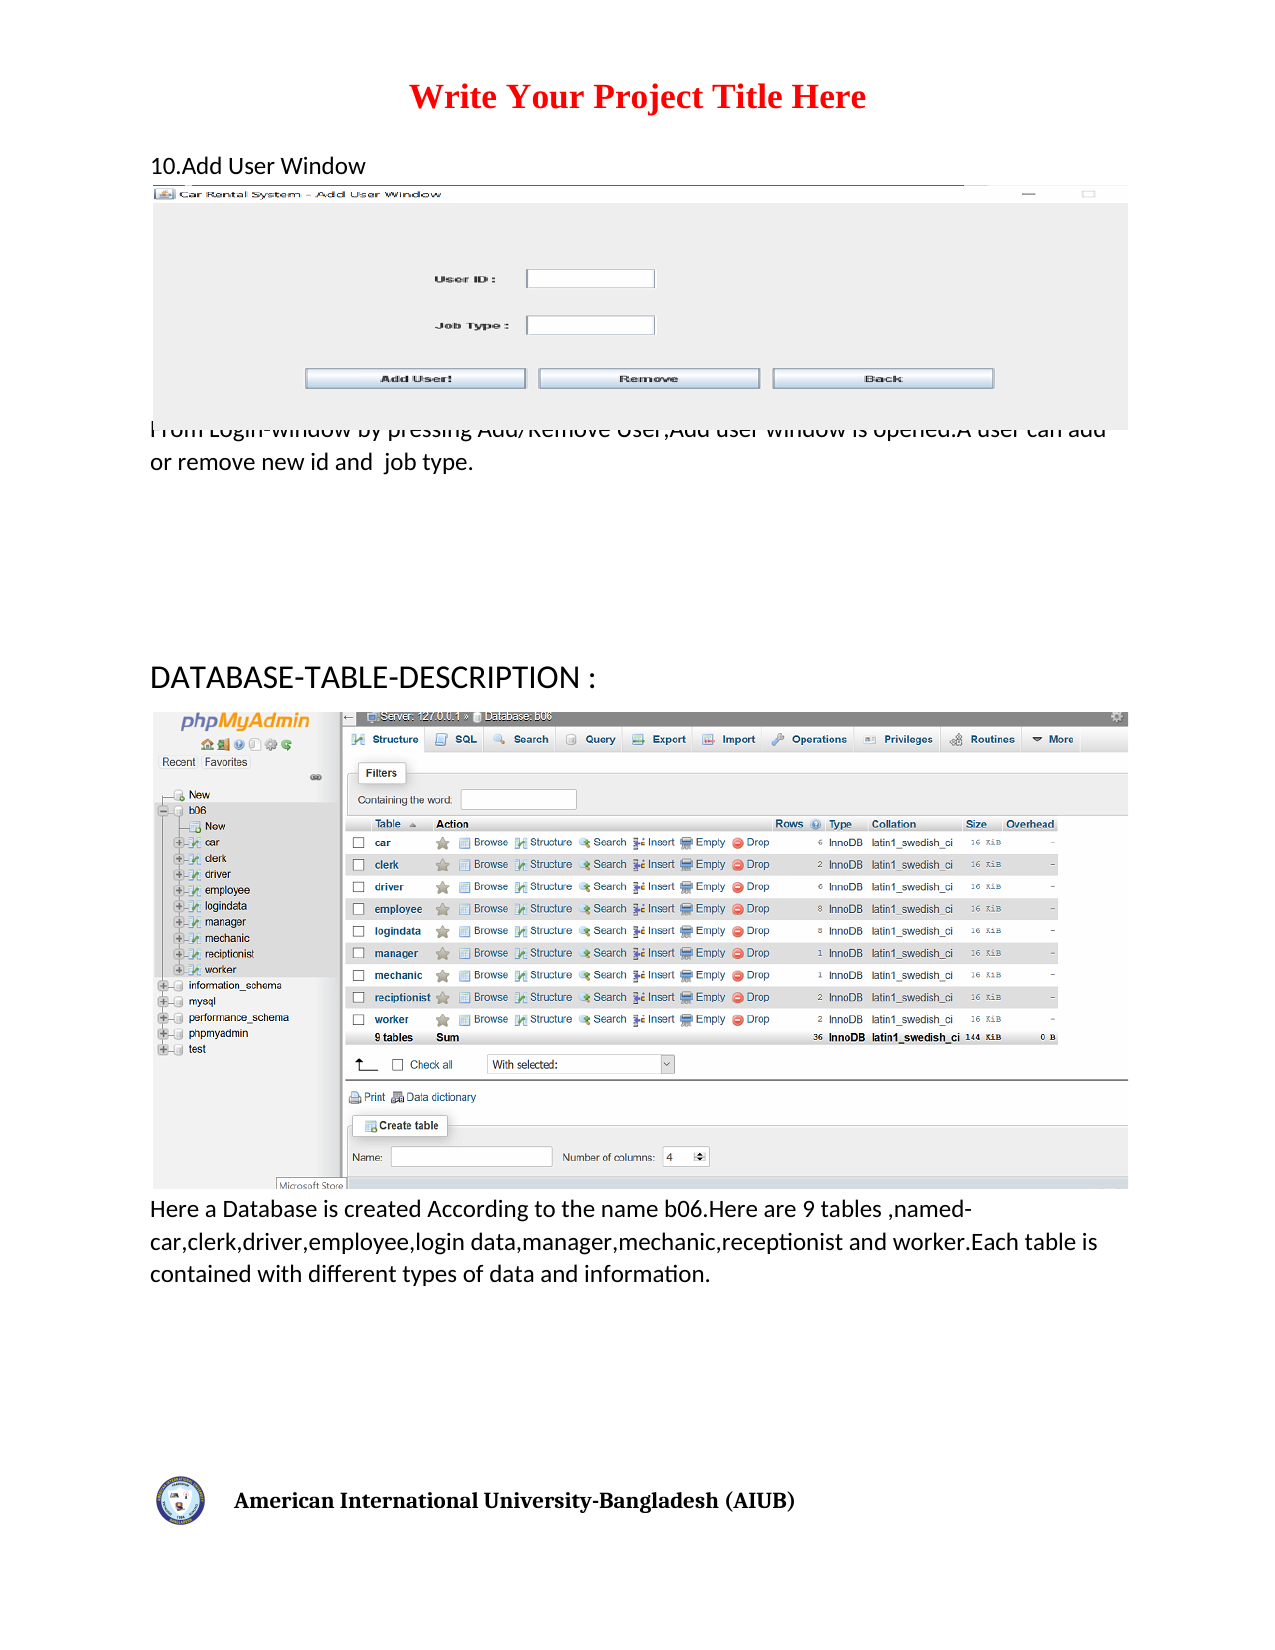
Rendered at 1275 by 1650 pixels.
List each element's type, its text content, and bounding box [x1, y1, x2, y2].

picture [156, 1475, 206, 1526]
picture [153, 185, 1129, 430]
picture [153, 712, 1129, 1189]
